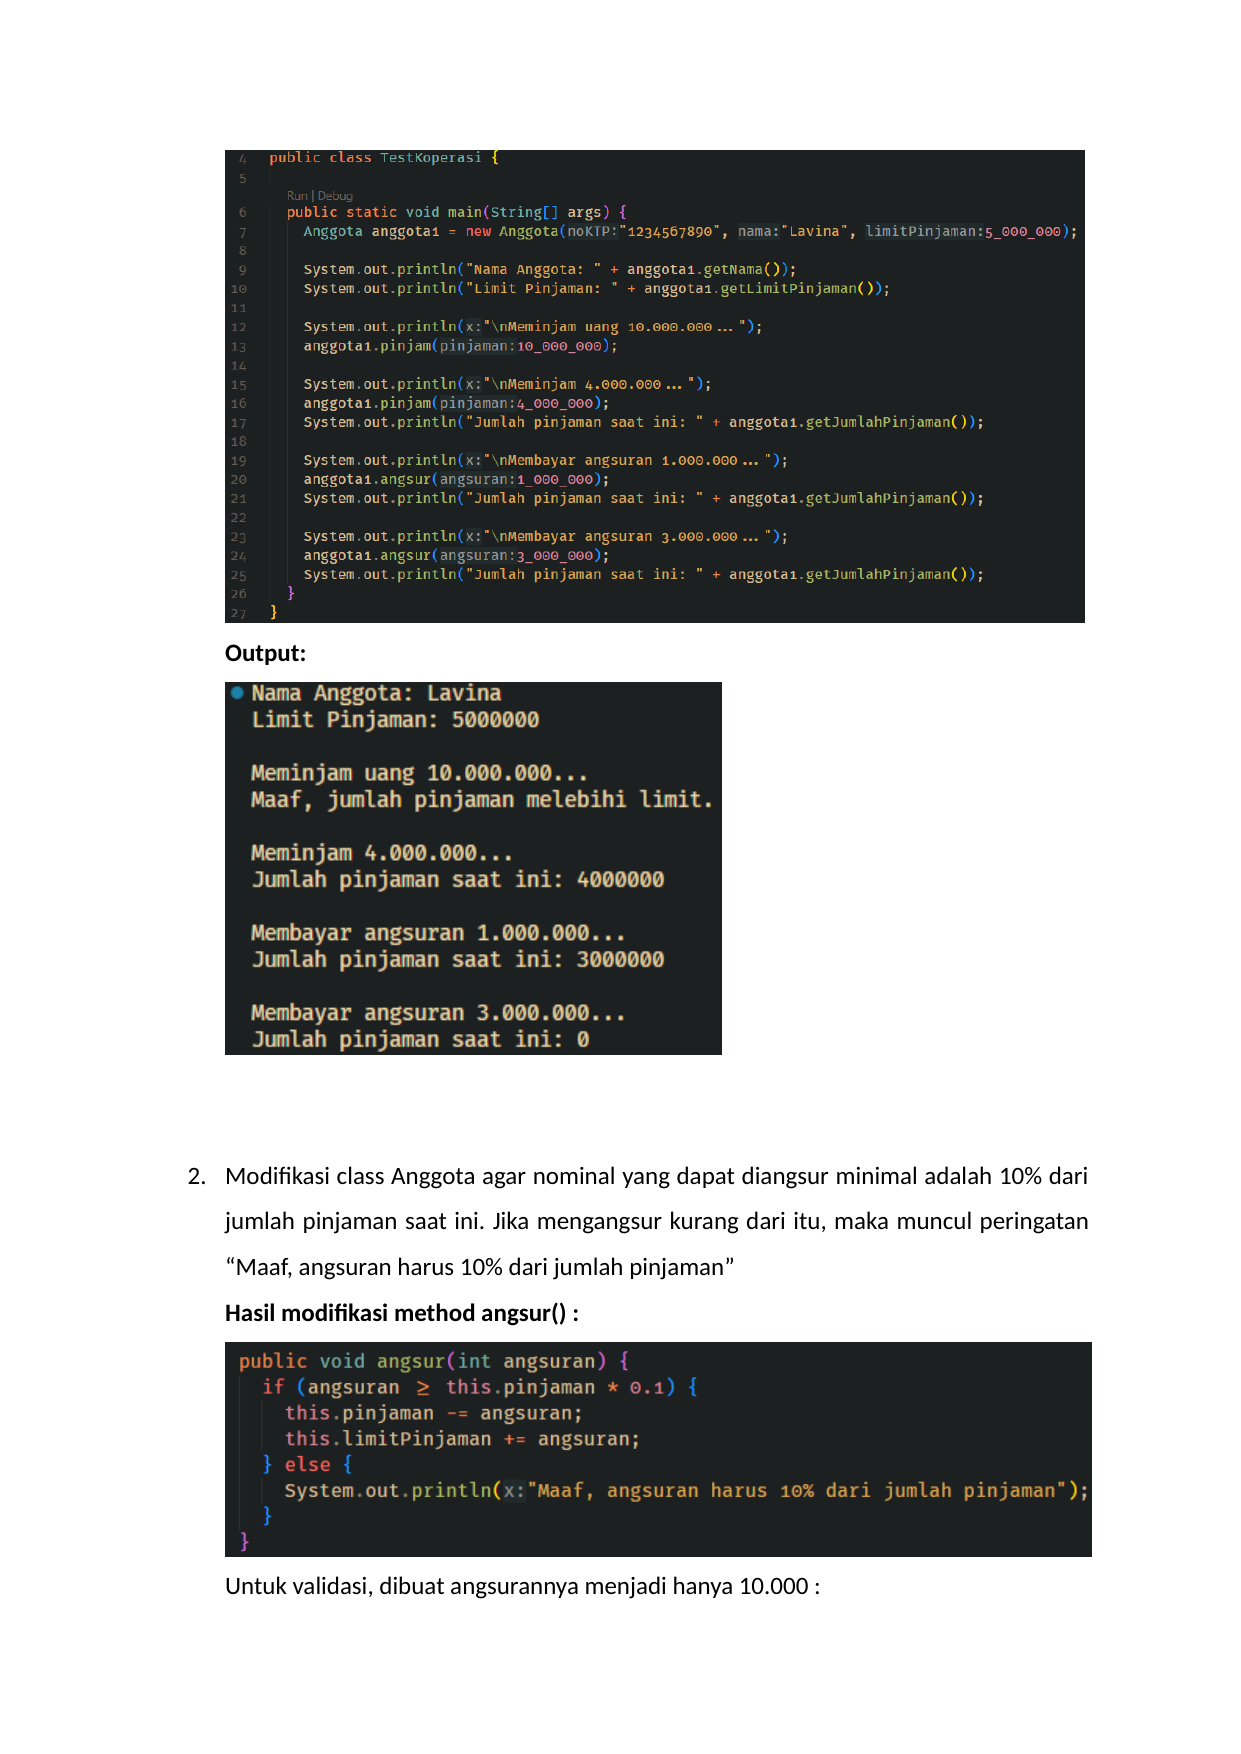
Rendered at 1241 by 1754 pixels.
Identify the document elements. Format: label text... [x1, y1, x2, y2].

list Modifikasi class Anggota agar nominal yang dapat diangsur minimal adalah 10% dari jumlah pinjaman saat ini. Jika mengangsur kurang dari itu, maka muncul peringatan “Maaf, angsuran harus 10% dari jumlah pinjaman” [187, 1160, 1090, 1282]
list Hasil modifikasi method angsur() : [225, 1297, 1090, 1327]
list Untuk validasi, dibuat angsurannya menjadi hanya 10.000 : [225, 1570, 1090, 1601]
picture [225, 150, 1085, 623]
list Output: [225, 637, 1090, 667]
picture [225, 682, 722, 1055]
picture [225, 1342, 1092, 1557]
